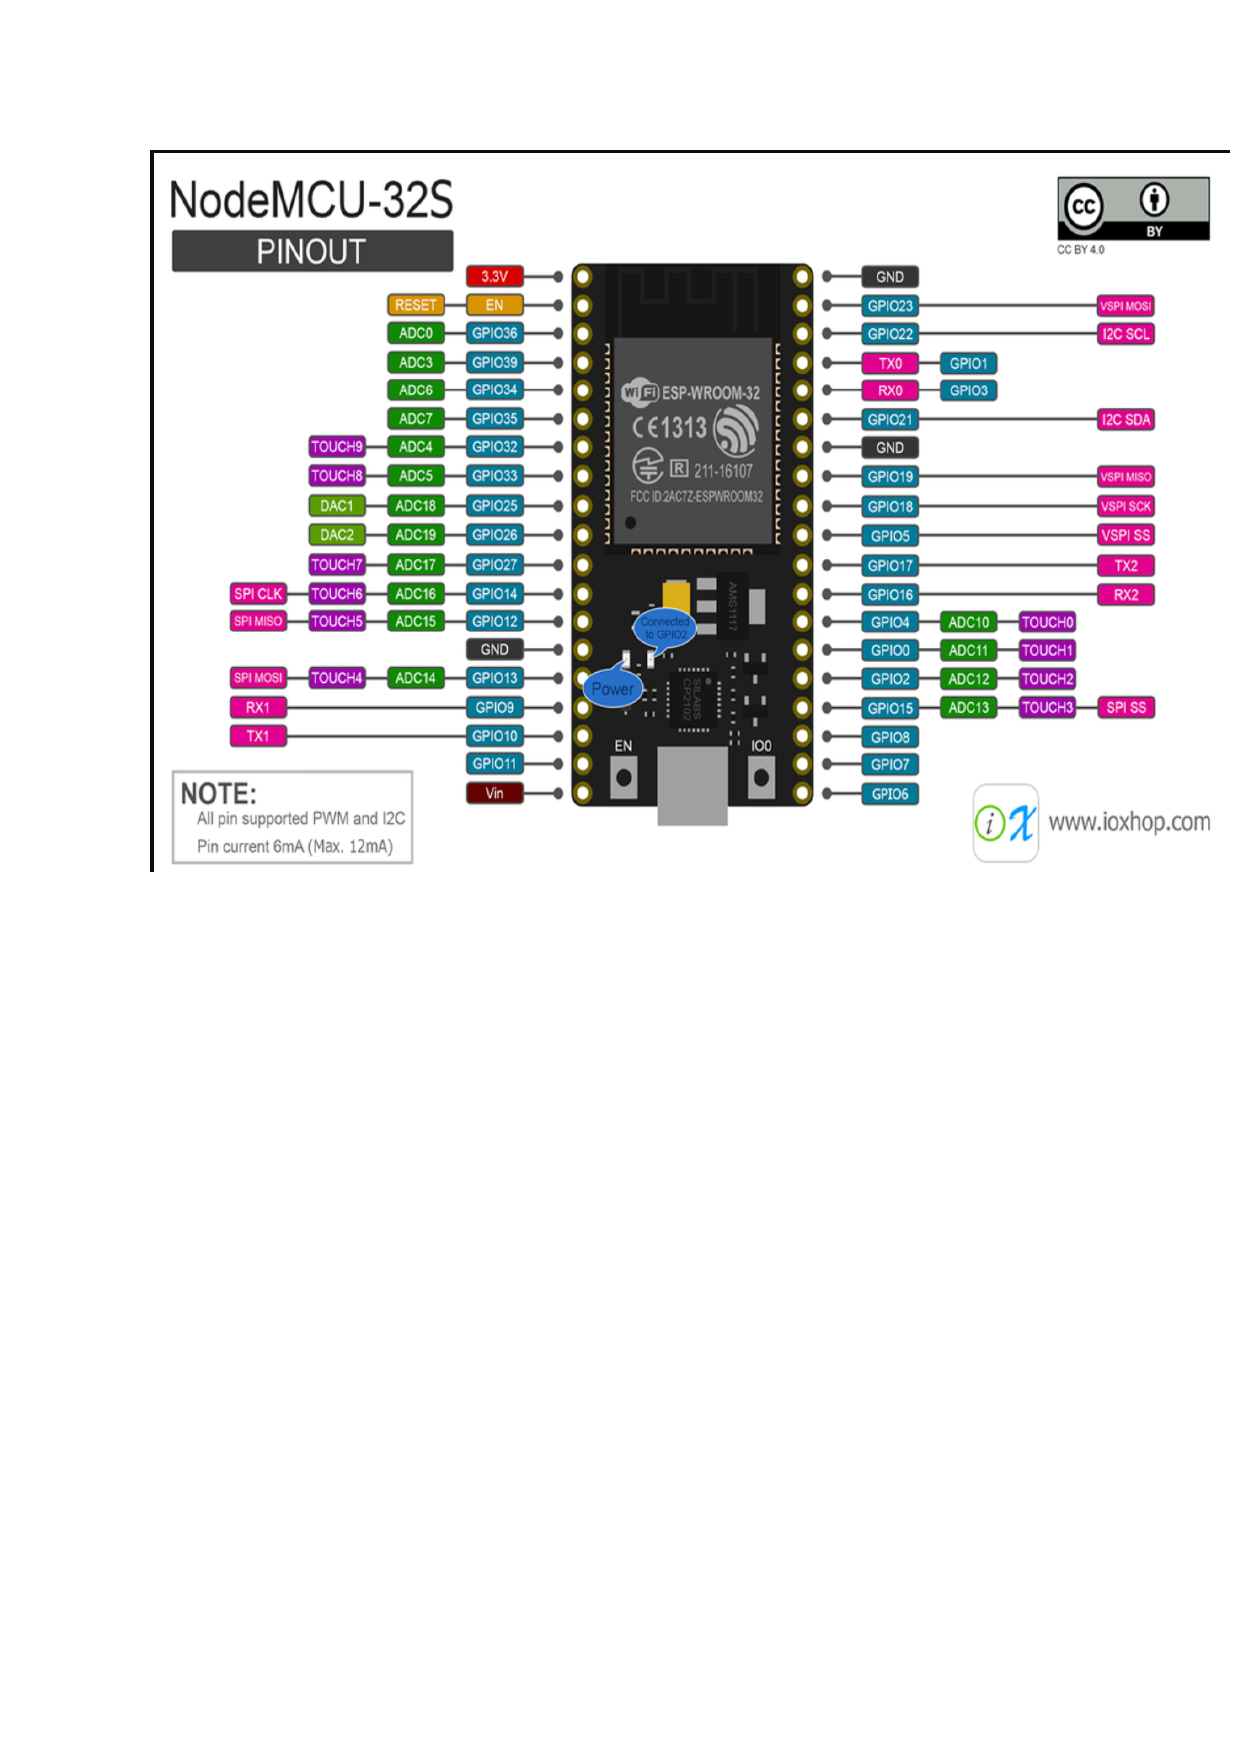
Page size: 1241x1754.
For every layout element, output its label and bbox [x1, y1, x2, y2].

picture [150, 150, 1230, 872]
